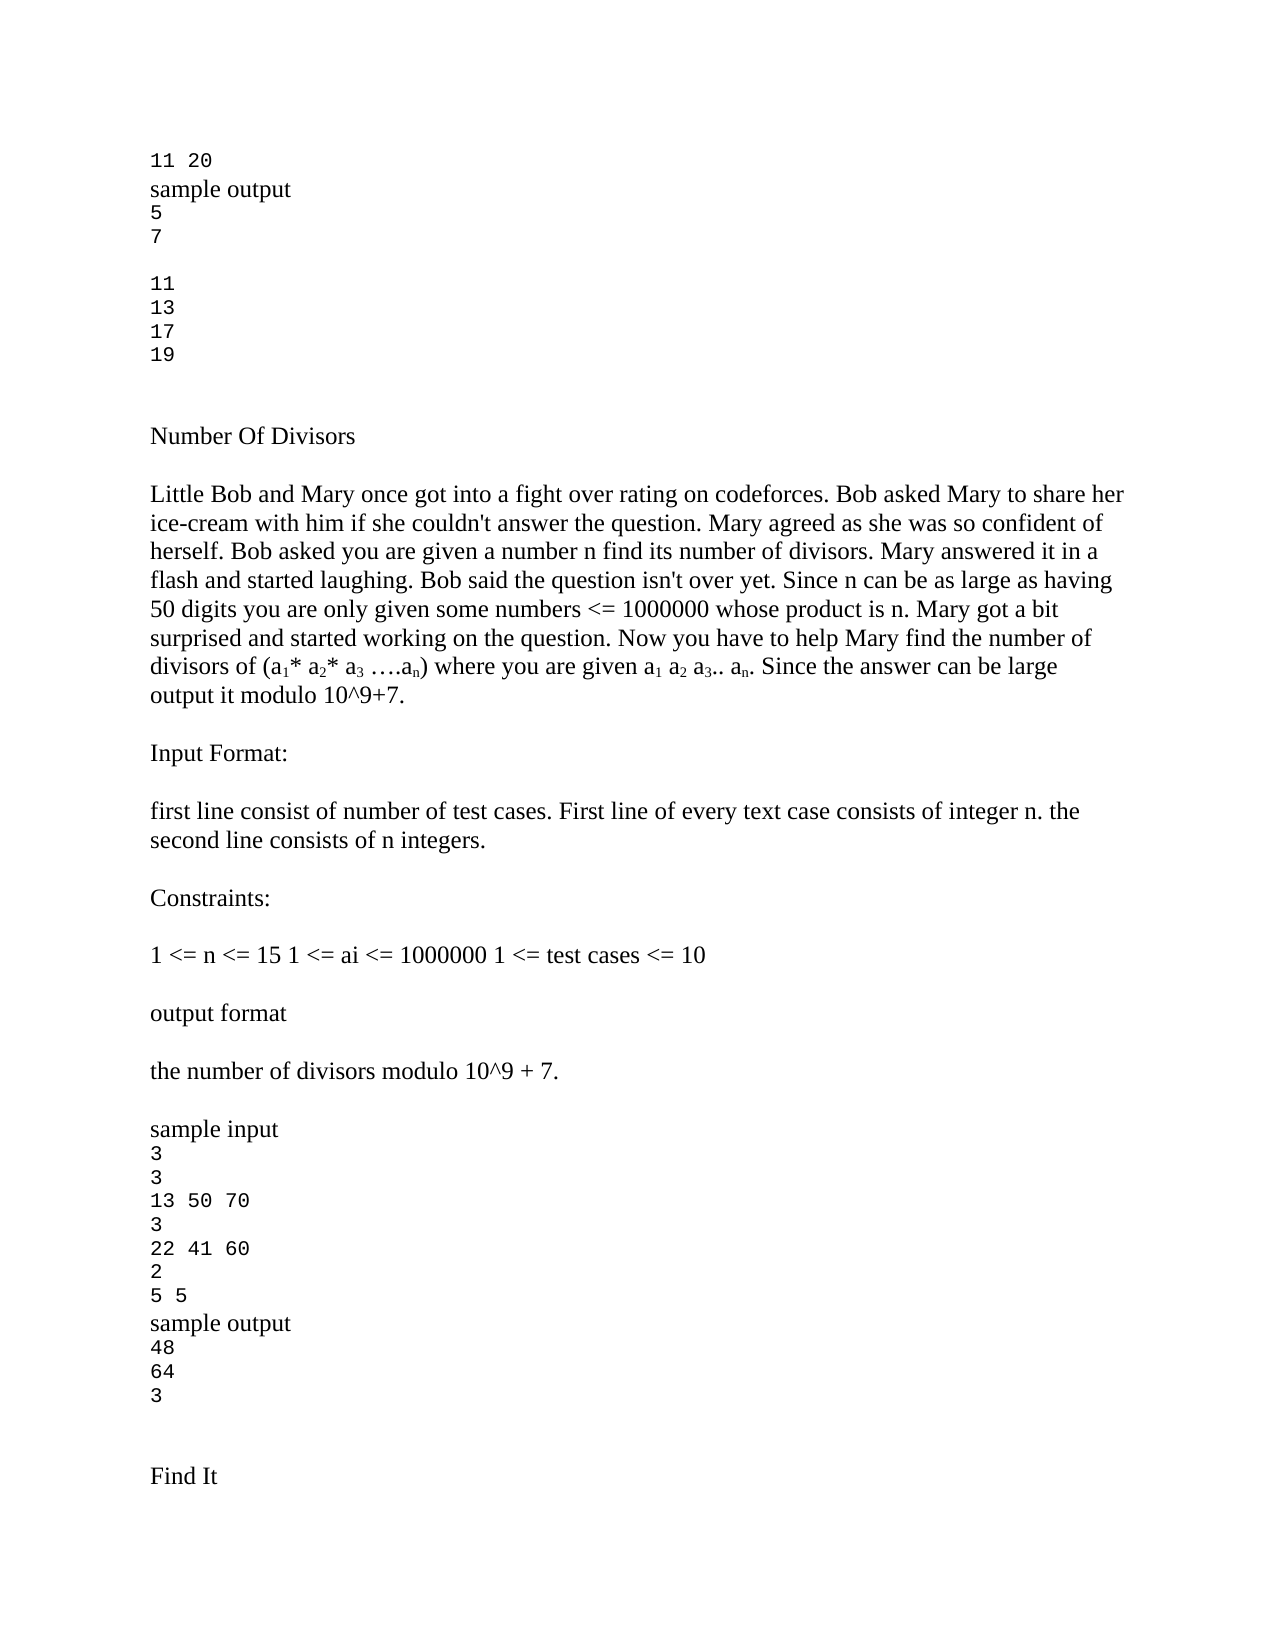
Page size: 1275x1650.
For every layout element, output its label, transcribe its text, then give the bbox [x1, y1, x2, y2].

text the number of divisors modulo 10^9 + 7. [150, 1056, 1125, 1085]
text 1 <= n <= 15 1 <= ai <= 1000000 1 <= test cases <= 10 [150, 941, 1125, 969]
text sample input [150, 1114, 1125, 1143]
text 5 [150, 202, 1125, 226]
text 7 [150, 226, 1125, 250]
text Find It [150, 1461, 1125, 1490]
text 5 5 [150, 1285, 1125, 1308]
text 48 [150, 1337, 1125, 1361]
text Input Format: [150, 738, 1125, 767]
text sample output [150, 174, 1125, 202]
text 19 [150, 344, 1125, 368]
text Number Of Divisors [150, 421, 1125, 450]
text 64 [150, 1361, 1125, 1384]
text 3 [150, 1167, 1125, 1190]
text first line consist of number of test cases. First line of every text case consists of integer n. the second line consists of n integers. [150, 796, 1125, 853]
text 13 50 70 [150, 1190, 1125, 1214]
text 3 [150, 1143, 1125, 1167]
text sample output [150, 1308, 1125, 1337]
text 13 [150, 297, 1125, 321]
text 3 [150, 1214, 1125, 1238]
text 22 41 60 [150, 1238, 1125, 1261]
text Little Bob and Mary once got into a fight over rating on codeforces. Bob asked Mary to share her ice-cream with him if she couldn't answer the question. Mary agreed as she was so confident of herself. Bob asked you are given a number n find its number of divisors. Mary answered it in a flash and started laughing. Bob said the question isn't over yet. Since n can be as large as having 50 digits you are only given some numbers <= 1000000 whose product is n. Mary got a bit surprised and started working on the question. Now you have to help Mary find the number of divisors of (a1* a2* a3 ….an) where you are given a1 a2 a3.. an. Since the answer can be large output it modulo 10^9+7. [150, 479, 1125, 709]
text 11 [150, 273, 1125, 297]
text 17 [150, 321, 1125, 344]
text 11 20 [150, 150, 1125, 174]
text 3 [150, 1384, 1125, 1408]
text output format [150, 998, 1125, 1027]
text Constraints: [150, 883, 1125, 911]
text 2 [150, 1261, 1125, 1285]
